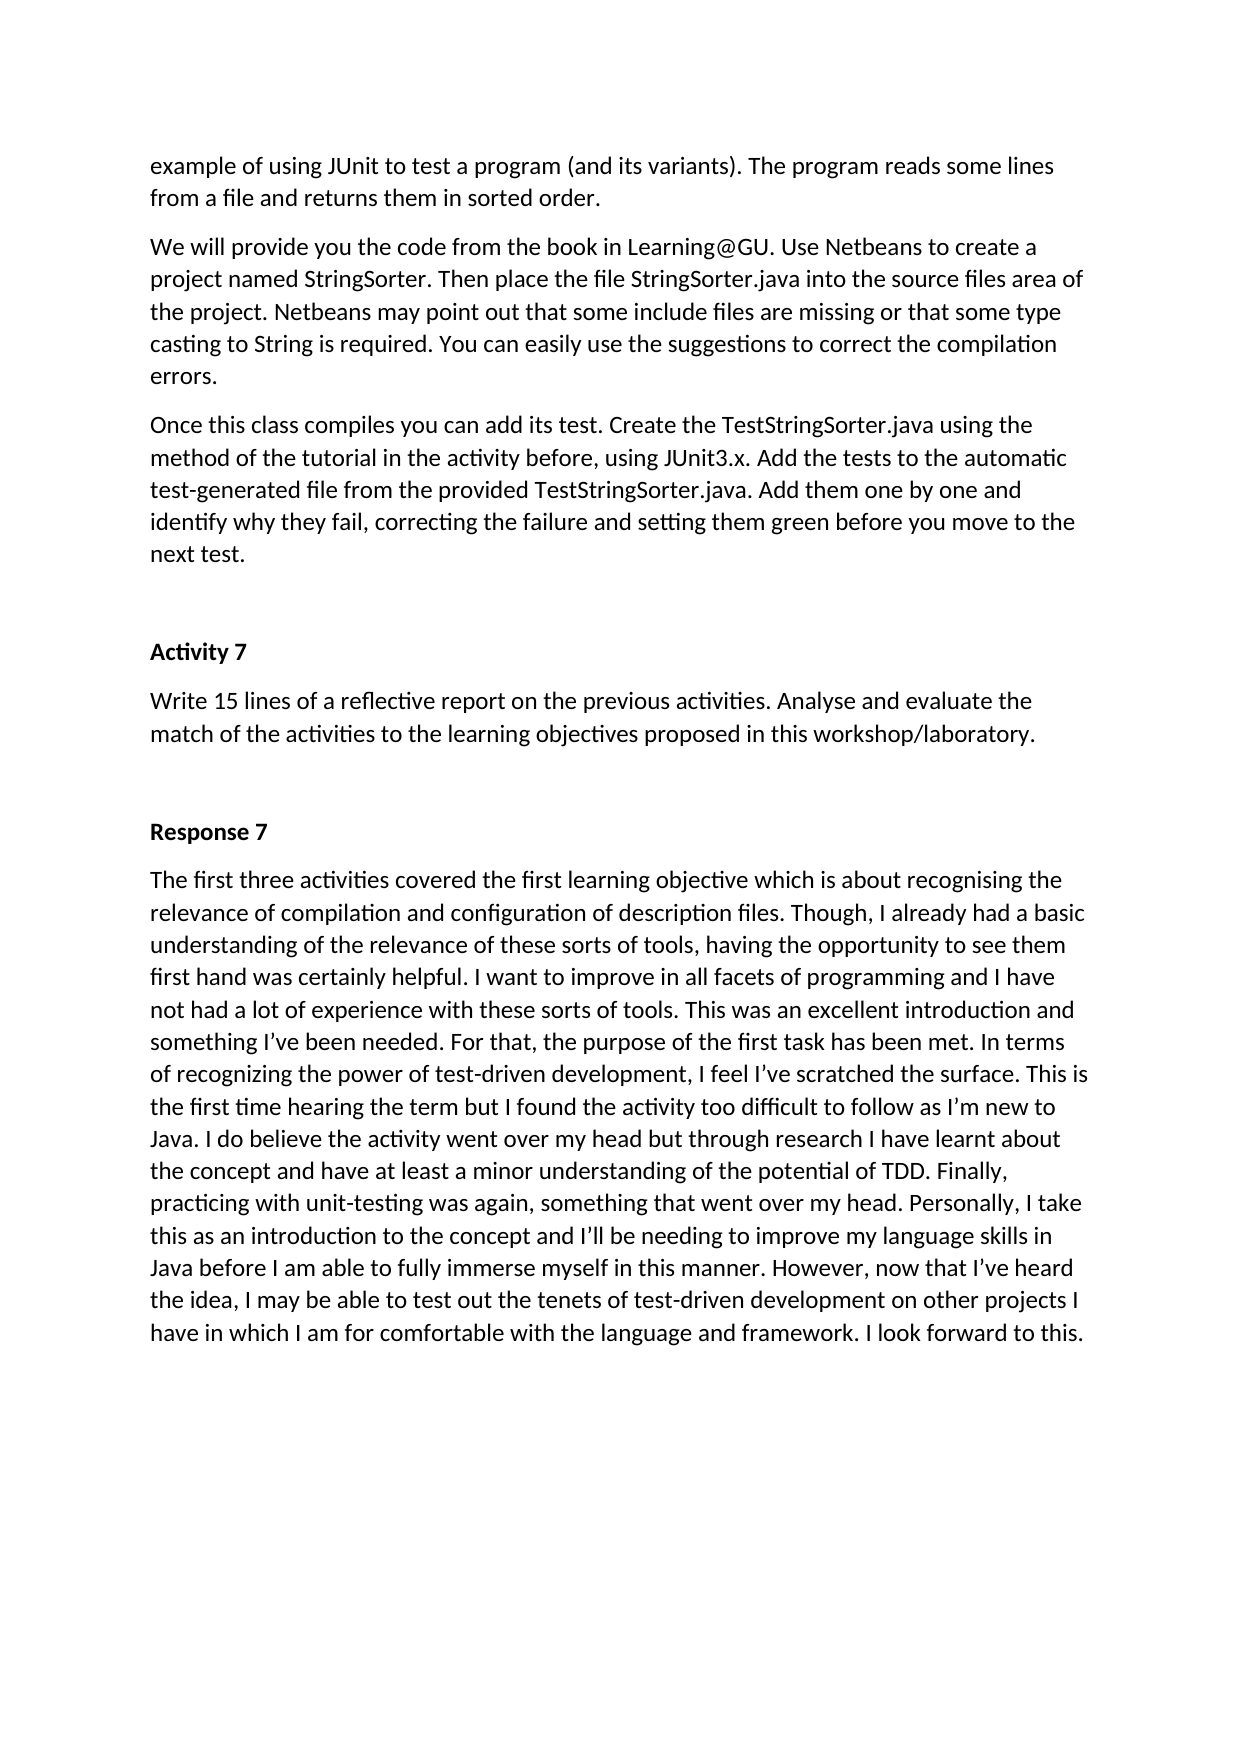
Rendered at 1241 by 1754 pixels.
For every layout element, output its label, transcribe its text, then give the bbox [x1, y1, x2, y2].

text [150, 150, 1090, 213]
text The first three activities covered the first learning objective which is about recognising the relevance of compilation and configuration of description files. Though, I already had a basic understanding of the relevance of these sorts of tools, having the opportunity to see them first hand was certainly helpful. I want to improve in all facets of programming and I have not had a lot of experience with these sorts of tools. This was an excellent introduction and something I’ve been needed. For that, the purpose of the first task has been met. In terms of recognizing the power of test-driven development, I feel I’ve scratched the surface. This is the first time hearing the term but I found the activity too difficult to follow as I’m new to Java. I do believe the activity went over my head but through research I have learnt about the concept and have at least a minor understanding of the potential of TDD. Finally, practicing with unit-testing was again, something that went over my head. Personally, I take this as an introduction to the concept and I’ll be needing to improve my language skills in Java before I am able to fully immerse myself in this manner. However, now that I’ve heard the idea, I may be able to test out the tenets of test-driven development on other projects I have in which I am for comfortable with the language and framework. I look forward to this. [150, 864, 1090, 1347]
text Activity 7 [150, 636, 1090, 667]
text Write 15 lines of a reflective report on the previous activities. Analyse and evaluate the match of the activities to the learning objectives proposed in this workshop/laboratory. [150, 685, 1090, 748]
text Once this class compiles you can add its test. Create the TestStringSorter.java using the method of the tutorial in the activity before, using JUnit3.x. Add the tests to the automatic test-generated file from the provided TestStringSorter.java. Add them one by one and identify why they fail, correcting the failure and setting them green before you move to the next test. [150, 409, 1090, 569]
text We will provide you the code from the book in Learning@GU. Use Netbeans to create a project named StringSorter. Then place the file StringSorter.java into the source files area of the project. Netbeans may point out that some include files are missing or that some type casting to String is required. You can easily use the suggestions to correct the compilation errors. [150, 231, 1090, 391]
text Response 7 [150, 816, 1090, 846]
